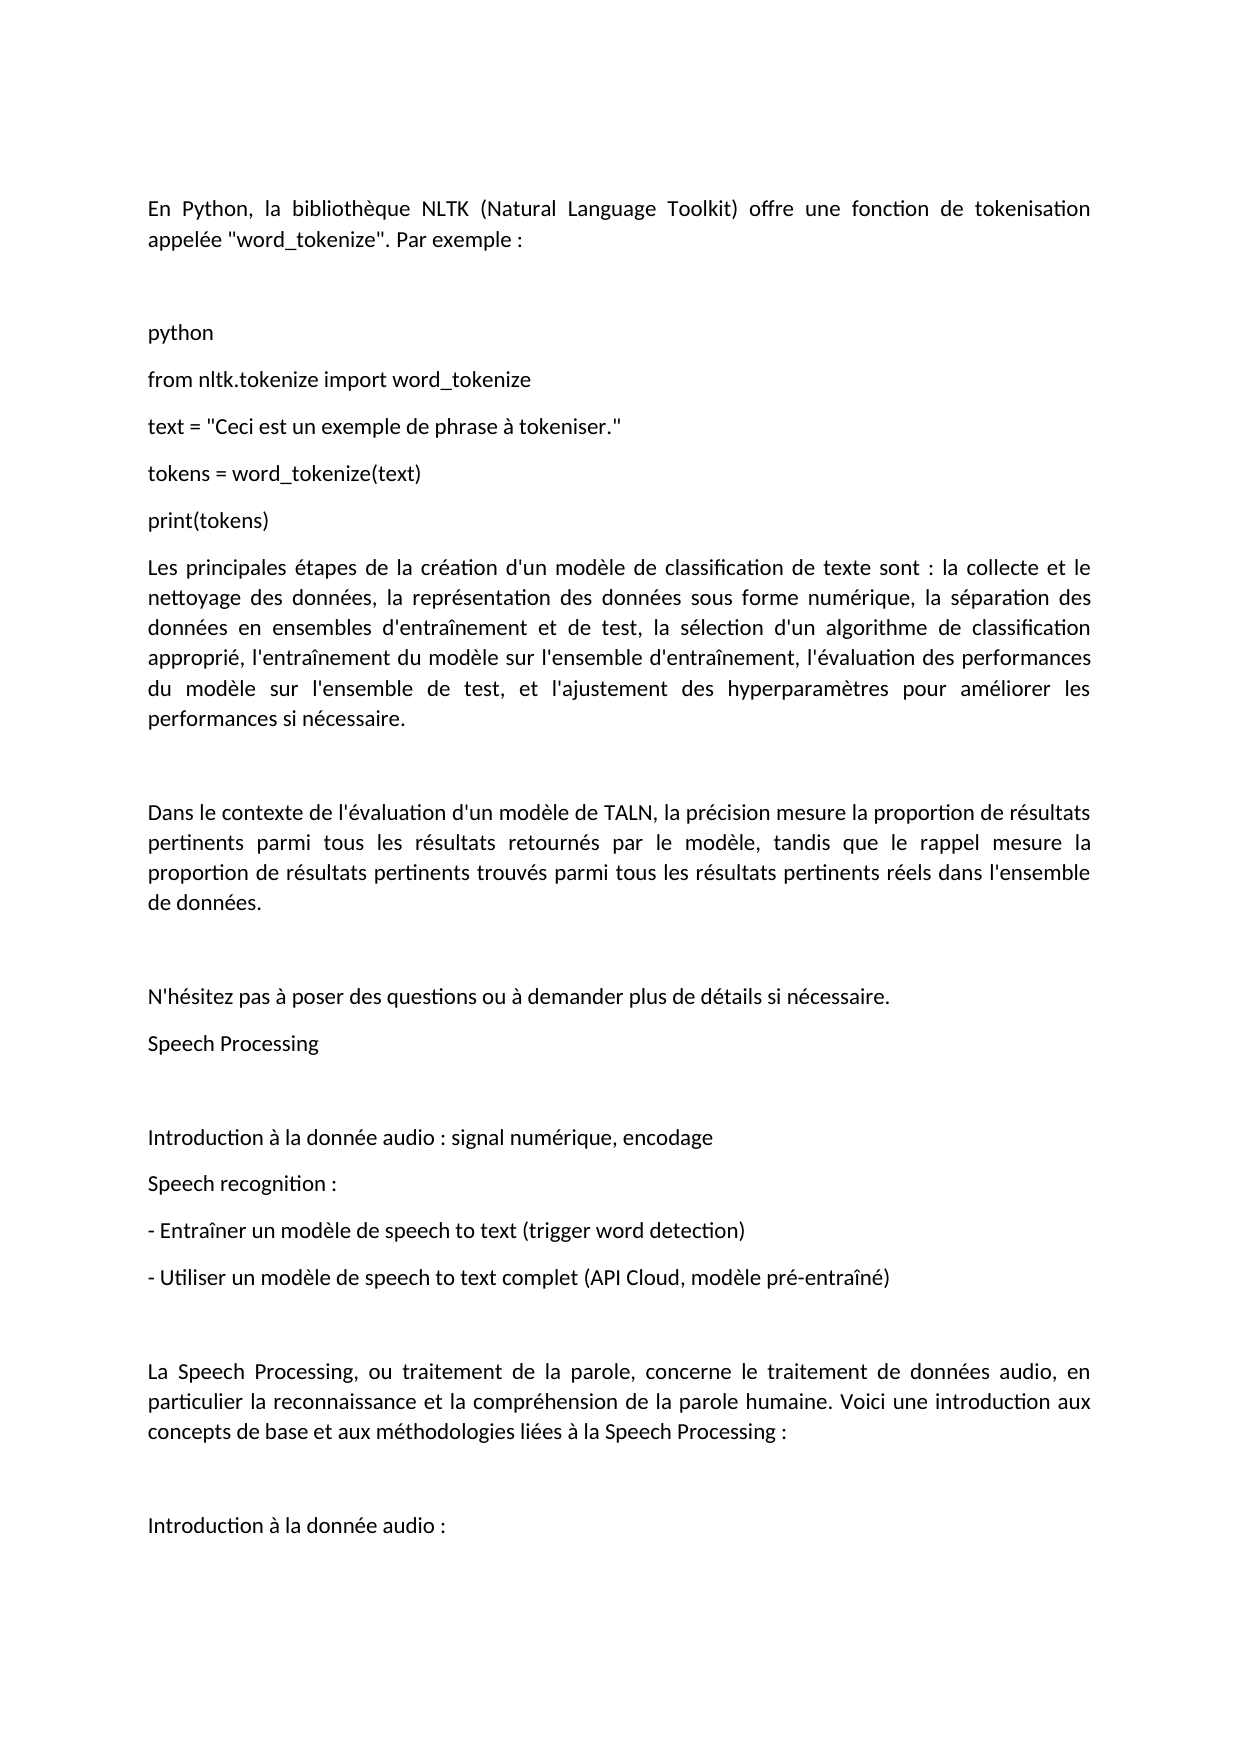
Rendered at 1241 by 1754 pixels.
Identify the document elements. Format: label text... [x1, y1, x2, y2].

text from nltk.tokenize import word_tokenize [148, 365, 1093, 393]
text En Python, la bibliothèque NLTK (Natural Language Toolkit) offre une fonction de tokenisation appelée "word_tokenize". Par exemple : [148, 194, 1093, 253]
text print(tokens) [148, 506, 1093, 534]
text Speech recognition : [148, 1169, 1093, 1197]
text Introduction à la donnée audio : signal numérique, encodage [148, 1123, 1093, 1151]
text Les principales étapes de la création d'un modèle de classification de texte sont : la collecte et le nettoyage des données, la représentation des données sous forme numérique, la séparation des données en ensembles d'entraînement et de test, la sélection d'un algorithme de classification approprié, l'entraînement du modèle sur l'ensemble d'entraînement, l'évaluation des performances du modèle sur l'ensemble de test, et l'ajustement des hyperparamètres pour améliorer les performances si nécessaire. [148, 553, 1093, 732]
text La Speech Processing, ou traitement de la parole, concerne le traitement de données audio, en particulier la reconnaissance et la compréhension de la parole humaine. Voici une introduction aux concepts de base et aux méthodologies liées à la Speech Processing : [148, 1357, 1093, 1445]
text python [148, 318, 1093, 346]
text text = "Ceci est un exemple de phrase à tokeniser." [148, 412, 1093, 440]
text Speech Processing [148, 1029, 1093, 1057]
text N'hésitez pas à poser des questions ou à demander plus de détails si nécessaire. [148, 982, 1093, 1010]
text tokens = word_tokenize(text) [148, 459, 1093, 487]
text - Utiliser un modèle de speech to text complet (API Cloud, modèle pré-entraîné) [148, 1263, 1093, 1291]
text Introduction à la donnée audio : [148, 1511, 1093, 1539]
text - Entraîner un modèle de speech to text (trigger word detection) [148, 1216, 1093, 1244]
text Dans le contexte de l'évaluation d'un modèle de TALN, la précision mesure la proportion de résultats pertinents parmi tous les résultats retournés par le modèle, tandis que le rappel mesure la proportion de résultats pertinents trouvés parmi tous les résultats pertinents réels dans l'ensemble de données. [148, 798, 1093, 916]
